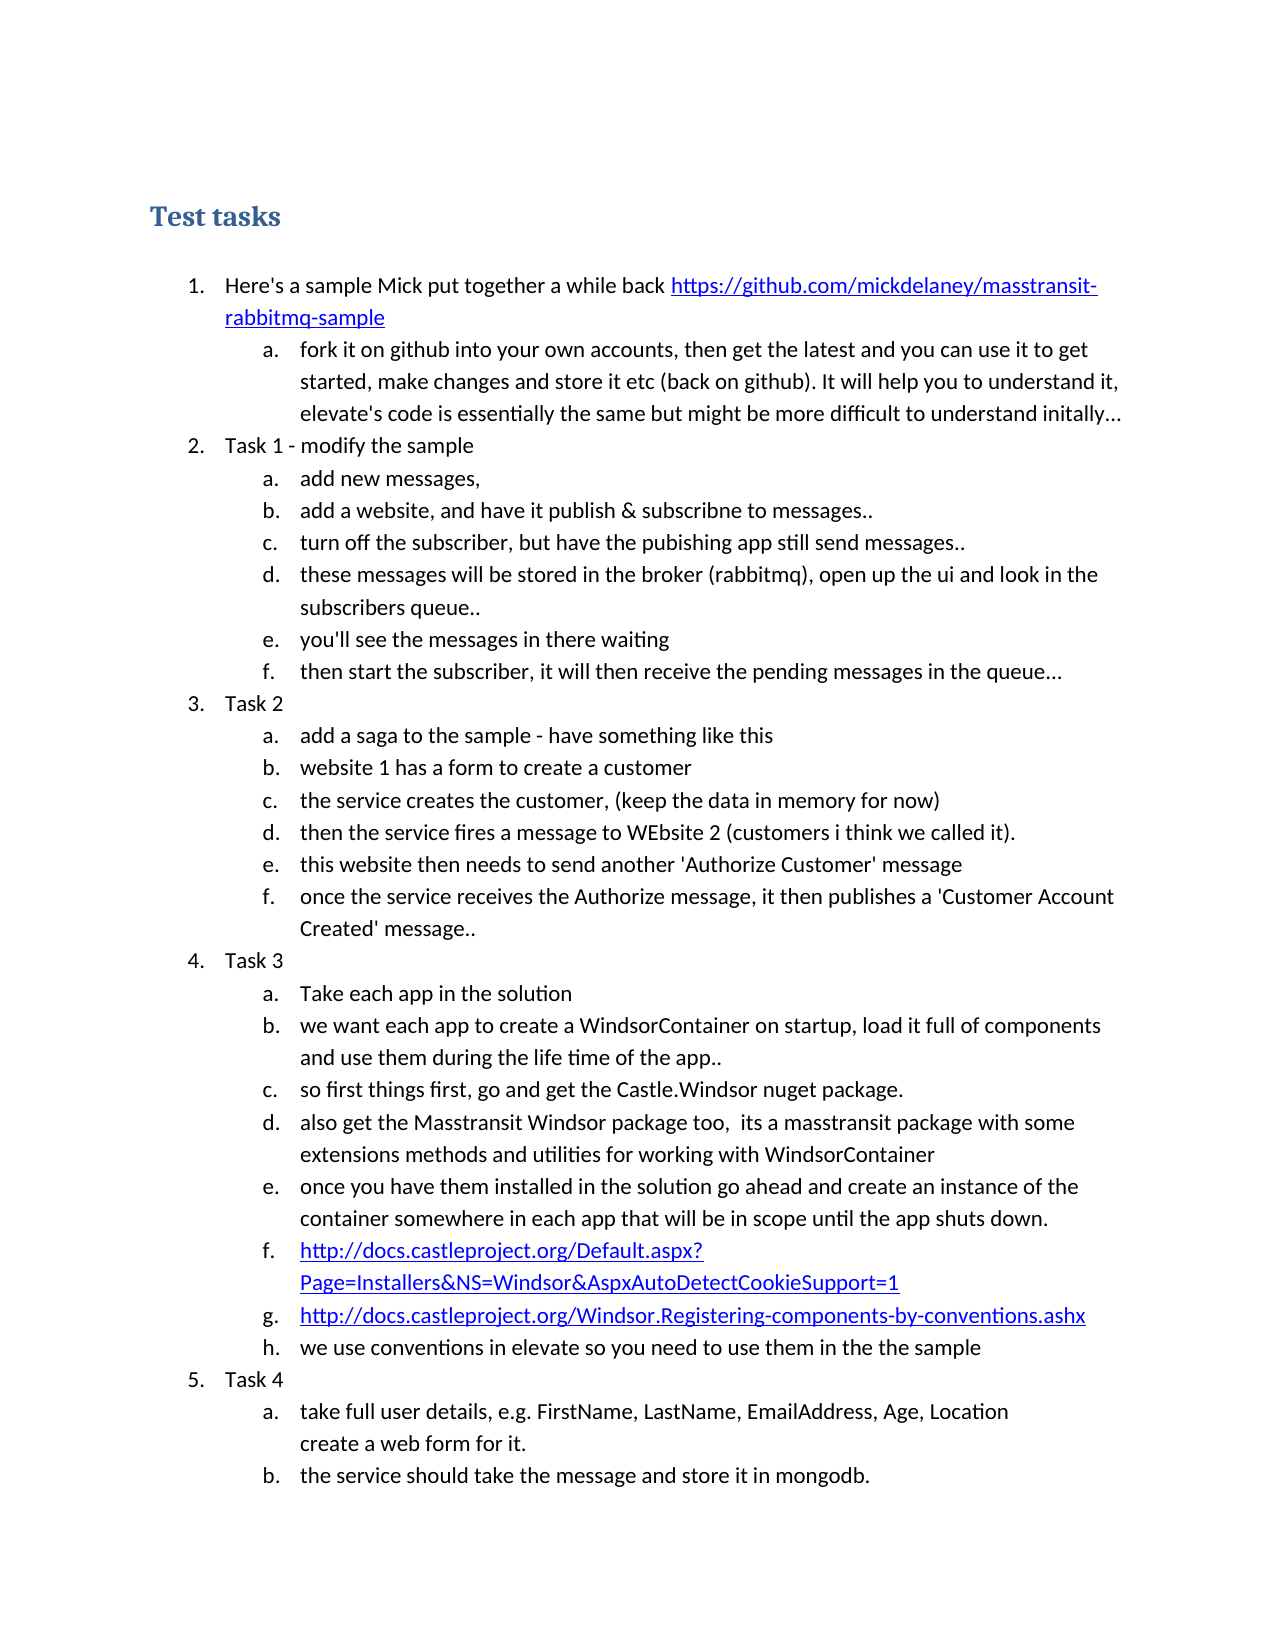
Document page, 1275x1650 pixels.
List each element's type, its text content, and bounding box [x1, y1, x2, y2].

subtitle Test tasks [150, 200, 1125, 233]
list we use conventions in elevate so you need to use them in the the sample [262, 1333, 1125, 1361]
list the service should take the message and store it in mongodb. [262, 1462, 1125, 1490]
list Task 3 [187, 947, 1125, 975]
list take full user details, e.g. FirstName, LastName, EmailAddress, Age, Location create a web form for it. [262, 1397, 1125, 1457]
list add new messages, [262, 464, 1125, 492]
list fork it on github into your own accounts, then get the latest and you can use it to get started, make changes and store it etc (back on github). It will help you to understand it, [262, 335, 1125, 395]
list Task 4 [187, 1365, 1125, 1393]
list we want each app to create a WindsorContainer on startup, load it full of components and use them during the life time of the app.. [262, 1011, 1125, 1071]
list then the service fires a message to WEbsite 2 (customers i think we called it). [262, 818, 1125, 846]
list Task 1 - modify the sample [187, 432, 1125, 460]
list once you have them installed in the solution go ahead and create an instance of the container somewhere in each app that will be in scope until the app shuts down. [262, 1172, 1125, 1232]
list so first things first, go and get the Castle.Windsor nuget package. [262, 1075, 1125, 1103]
list add a website, and have it publish & subscribne to messages.. [262, 496, 1125, 524]
list then start the subscriber, it will then receive the pending messages in the queue... [262, 657, 1125, 685]
list once the service receives the Authorize message, it then publishes a 'Customer Account Created' message.. [262, 882, 1125, 942]
list the service creates the customer, (keep the data in memory for now) [262, 786, 1125, 814]
list http://docs.castleproject.org/Default.aspx?Page=Installers&NS=Windsor&AspxAutoDetectCookieSupport=1 [262, 1236, 1125, 1297]
list Task 2 [187, 689, 1125, 717]
list also get the Masstransit Windsor package too, its a masstransit package with some extensions methods and utilities for working with WindsorContainer [262, 1108, 1125, 1168]
list Take each app in the solution [262, 979, 1125, 1007]
list add a saga to the sample - have something like this [262, 721, 1125, 749]
list elevate's code is essentially the same but might be more difficult to understand initally... [300, 399, 1125, 427]
list you'll see the messages in there waiting [262, 625, 1125, 653]
list turn off the subscriber, but have the pubishing app still send messages.. [262, 528, 1125, 556]
list Here's a sample Mick put together a while back https://github.com/mickdelaney/masstransit-rabbitmq-sample [187, 271, 1125, 331]
list website 1 has a form to create a customer [262, 753, 1125, 782]
list these messages will be stored in the broker (rabbitmq), open up the ui and look in the subscribers queue.. [262, 560, 1125, 621]
list this website then needs to send another 'Authorize Customer' message [262, 850, 1125, 878]
list http://docs.castleproject.org/Windsor.Registering-components-by-conventions.ashx [262, 1301, 1125, 1329]
